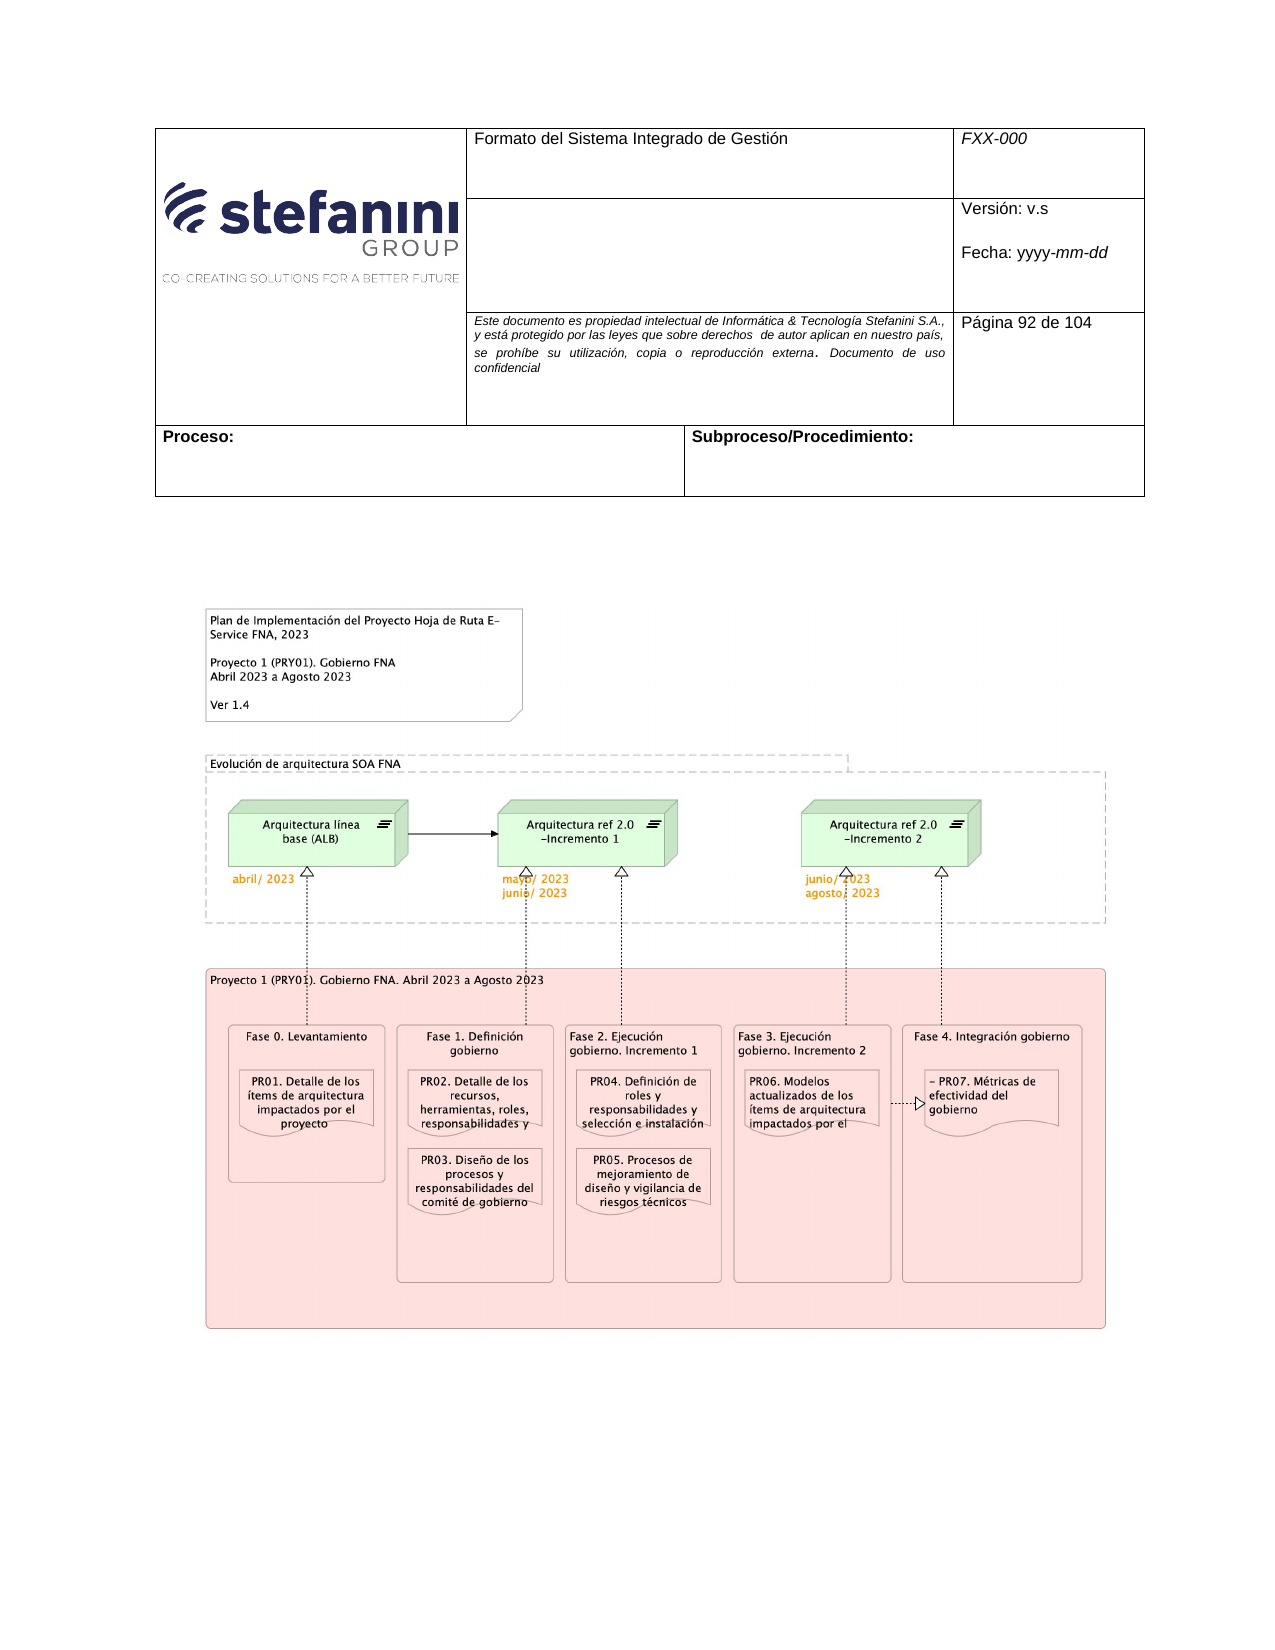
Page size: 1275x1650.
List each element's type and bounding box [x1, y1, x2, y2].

picture [162, 182, 460, 286]
picture [196, 599, 1115, 1338]
